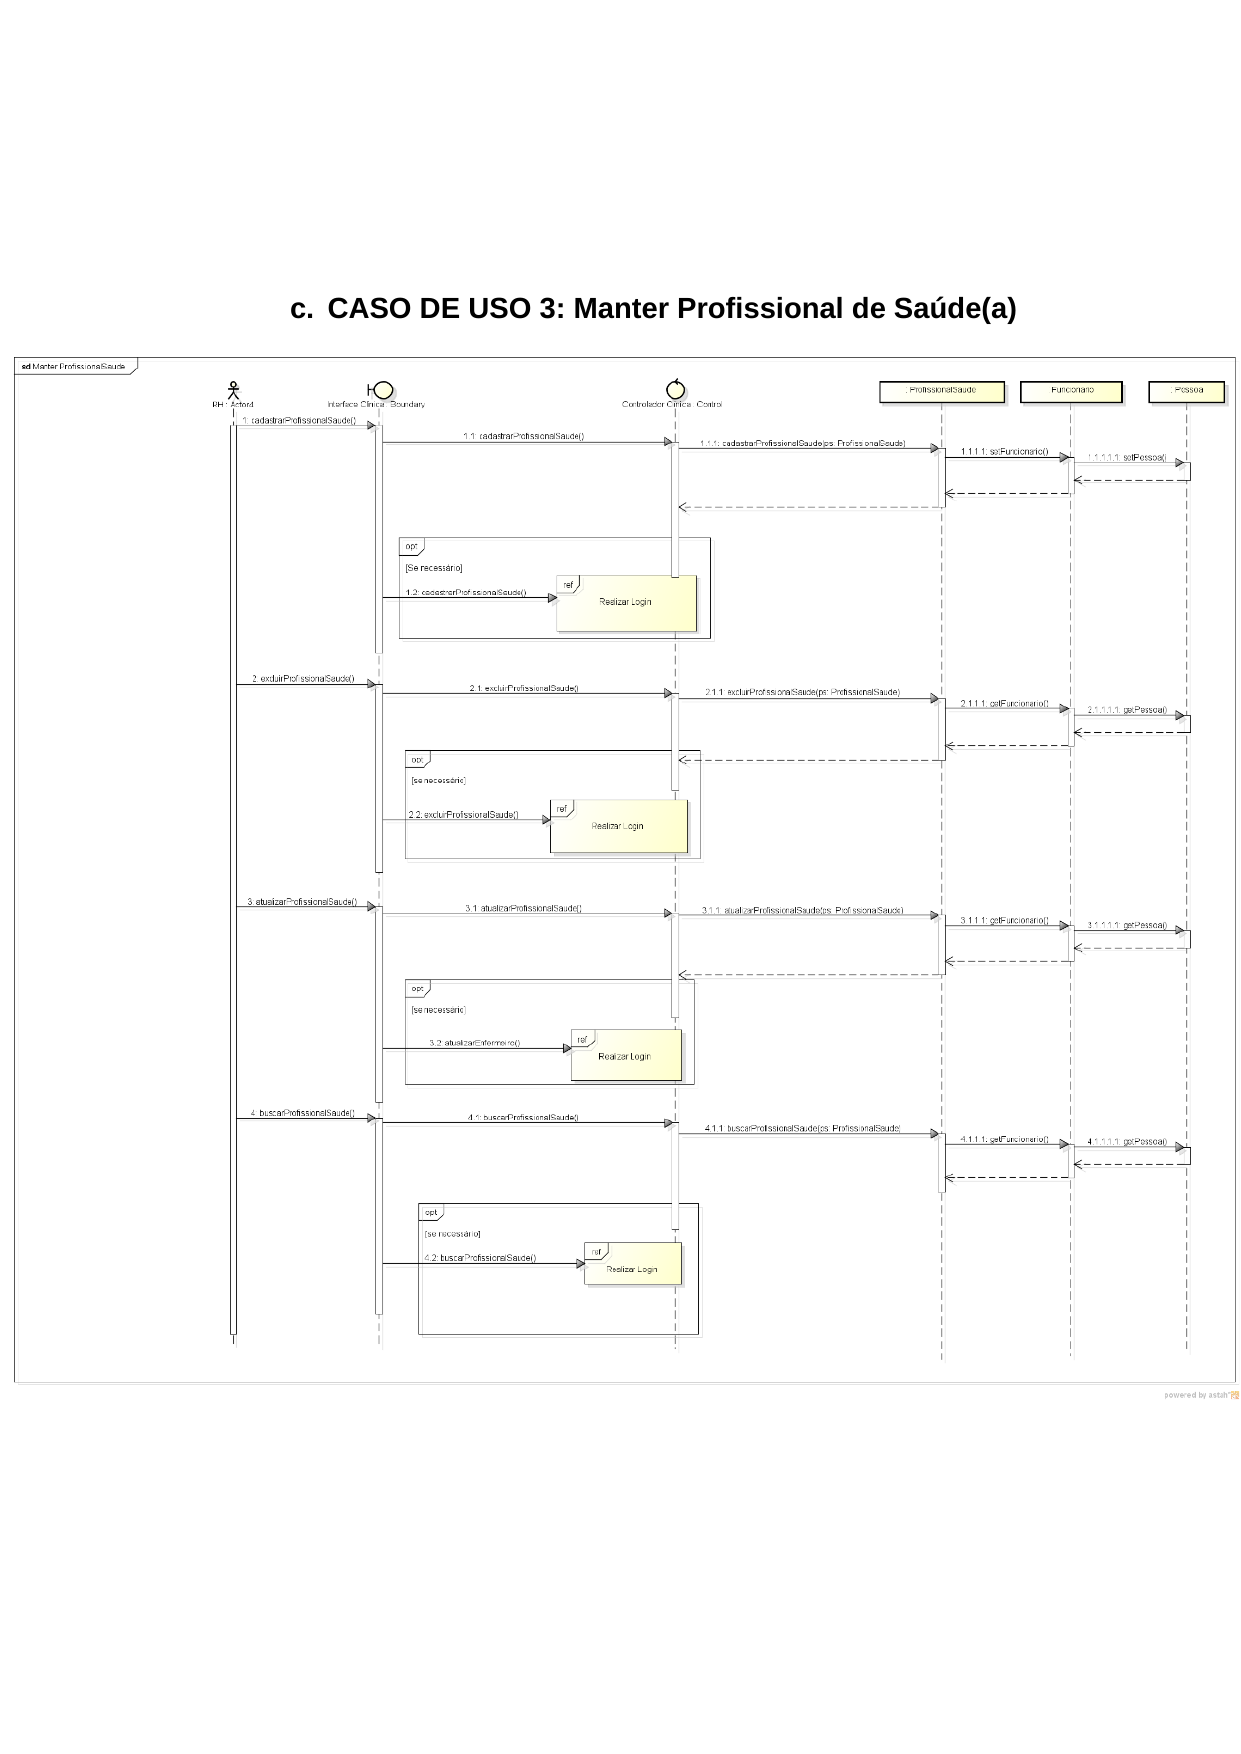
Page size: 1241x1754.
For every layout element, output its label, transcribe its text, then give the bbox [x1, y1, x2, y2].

picture [7, 350, 1241, 1401]
subtitle CASO DE USO 3: Manter Profissional de Saúde(a) [290, 291, 1063, 324]
